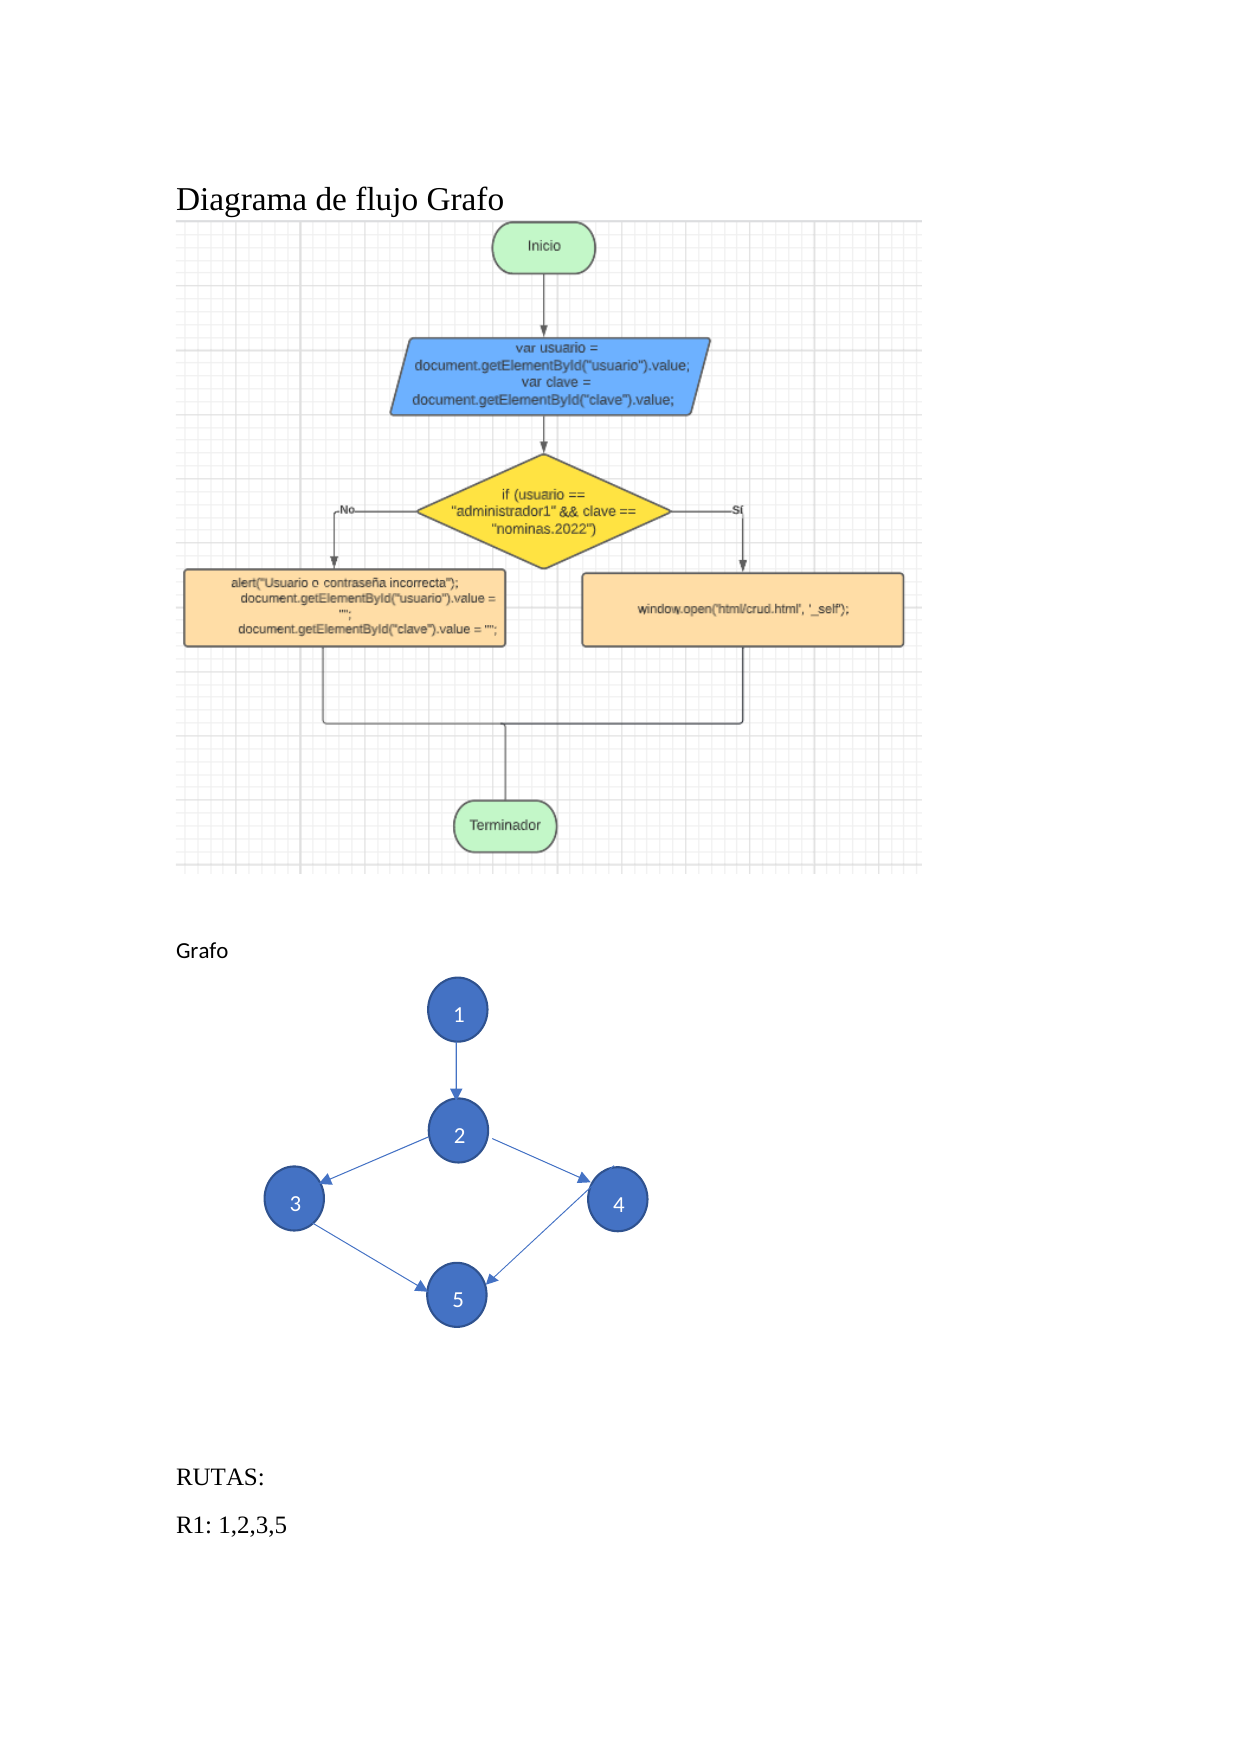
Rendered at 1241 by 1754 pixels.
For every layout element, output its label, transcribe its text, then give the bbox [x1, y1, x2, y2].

text Diagrama de flujo Grafo [176, 179, 923, 217]
text R1: 1,2,3,5 [176, 1510, 923, 1538]
picture [175, 220, 922, 874]
text Grafo [176, 936, 923, 964]
text RUTAS: [176, 1462, 923, 1491]
